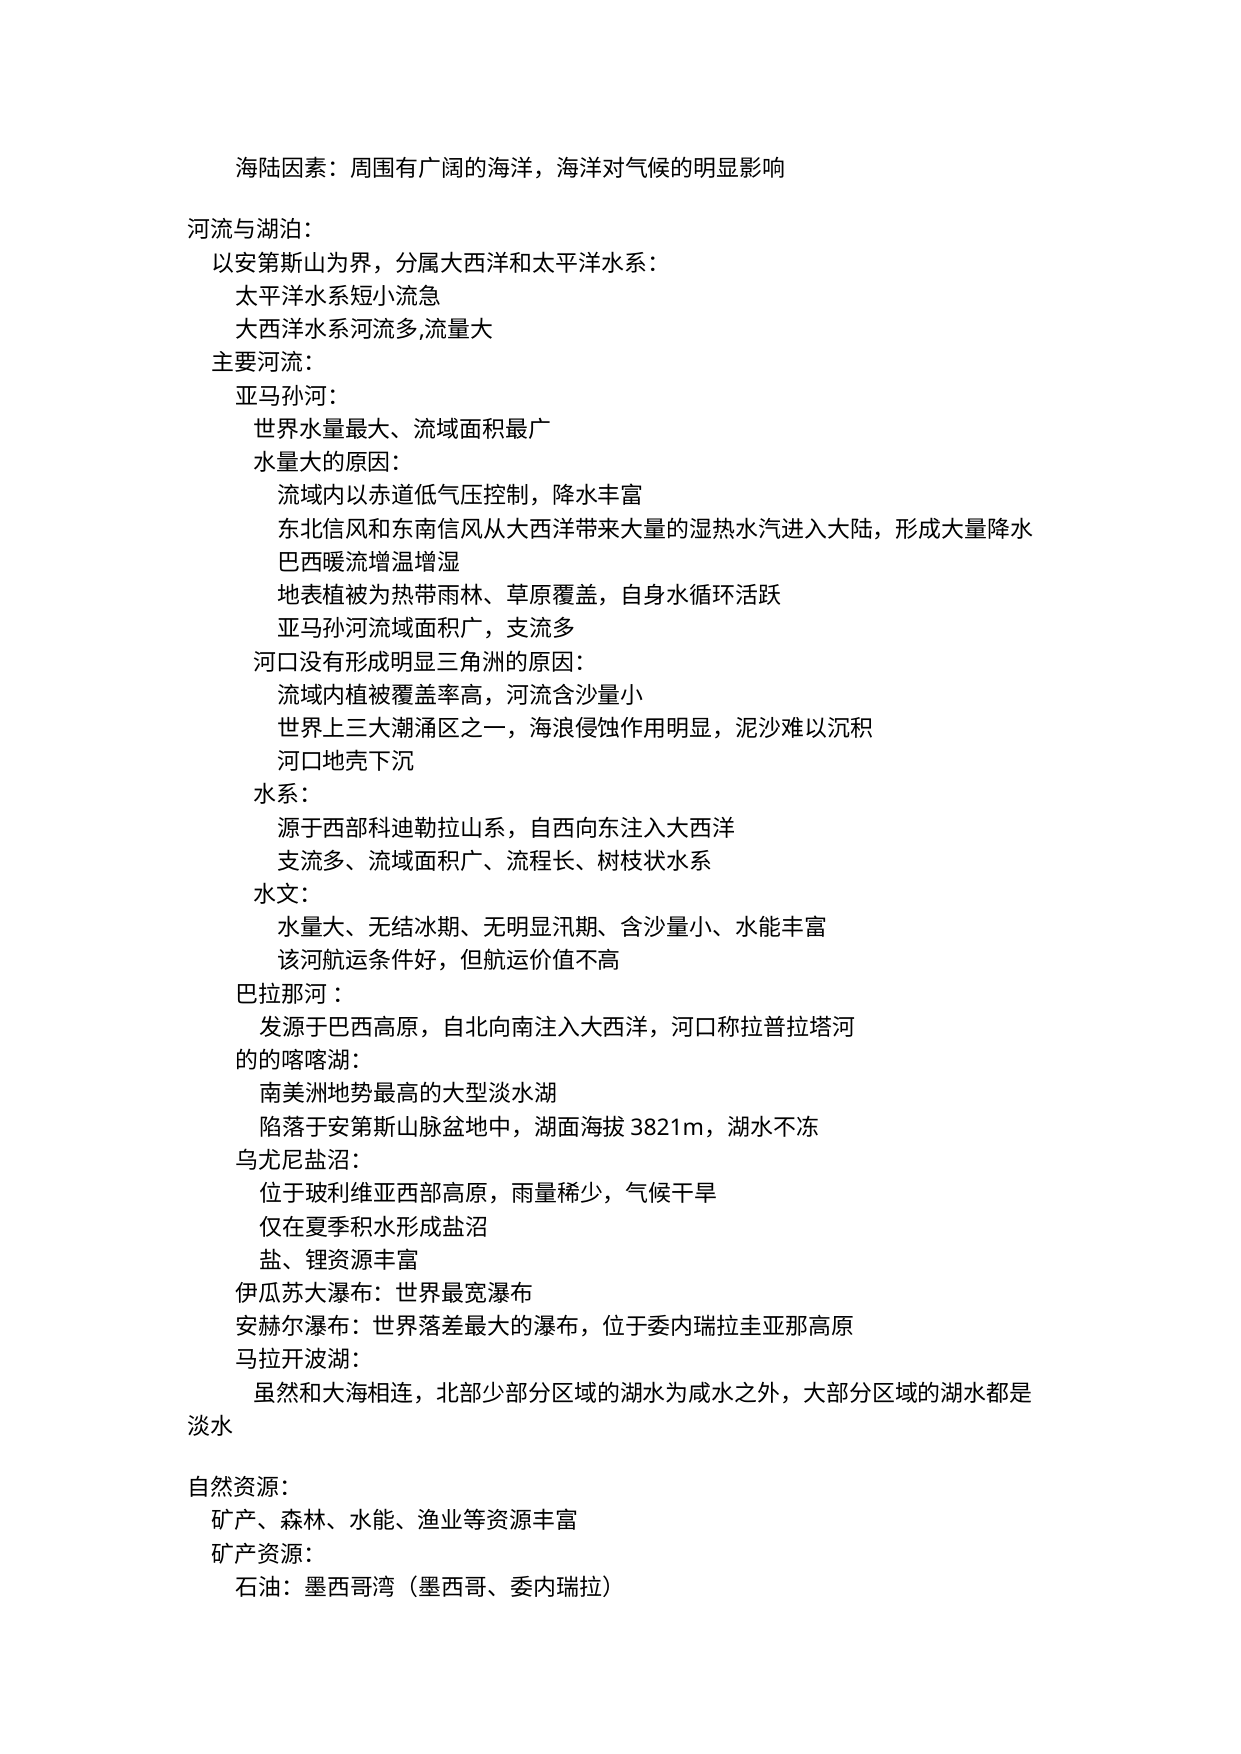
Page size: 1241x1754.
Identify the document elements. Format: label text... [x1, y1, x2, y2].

text 河流与湖泊： [187, 211, 1053, 244]
text 流域内植被覆盖率高，河流含沙量小 [187, 677, 1053, 710]
text 自然资源： [187, 1469, 1053, 1502]
text 支流多、流域面积广、流程长、树枝状水系 [187, 843, 1053, 876]
text 水系： [187, 776, 1053, 809]
text 流域内以赤道低气压控制，降水丰富 [187, 477, 1053, 510]
text 矿产资源： [187, 1535, 1053, 1569]
text 的的喀喀湖： [187, 1042, 1053, 1075]
text 亚马孙河： [187, 377, 1053, 411]
text 马拉开波湖： [187, 1341, 1053, 1374]
text 南美洲地势最高的大型淡水湖 [187, 1075, 1053, 1108]
text 东北信风和东南信风从大西洋带来大量的湿热水汽进入大陆，形成大量降水 [187, 510, 1053, 544]
text 亚马孙河流域面积广，支流多 [187, 610, 1053, 643]
text 水量大、无结冰期、无明显汛期、含沙量小、水能丰富 [187, 909, 1053, 942]
text 地表植被为热带雨林、草原覆盖，自身水循环活跃 [187, 577, 1053, 610]
text 巴拉那河 ： [187, 976, 1053, 1009]
text 乌尤尼盐沼： [187, 1142, 1053, 1175]
text 仅在夏季积水形成盐沼 [187, 1208, 1053, 1242]
text 海陆因素：周围有广阔的海洋，海洋对气候的明显影响 [187, 150, 1053, 183]
text 位于玻利维亚西部高原，雨量稀少，气候干旱 [187, 1175, 1053, 1208]
text 世界水量最大、流域面积最广 [187, 411, 1053, 444]
text 世界上三大潮涌区之一，海浪侵蚀作用明显，泥沙难以沉积 [187, 710, 1053, 743]
text 伊瓜苏大瀑布：世界最宽瀑布 [187, 1275, 1053, 1308]
text 河口没有形成明显三角洲的原因： [187, 643, 1053, 677]
text 陷落于安第斯山脉盆地中，湖面海拔3821m，湖水不冻 [187, 1108, 1053, 1142]
text 发源于巴西高原，自北向南注入大西洋，河口称拉普拉塔河 [187, 1009, 1053, 1042]
text 矿产、森林、水能、渔业等资源丰富 [187, 1502, 1053, 1535]
text 虽然和大海相连，北部少部分区域的湖水为咸水之外，大部分区域的湖水都是淡水 [187, 1374, 1053, 1441]
text 该河航运条件好，但航运价值不高 [187, 942, 1053, 976]
text 源于西部科迪勒拉山系，自西向东注入大西洋 [187, 809, 1053, 843]
text 水量大的原因： [187, 444, 1053, 477]
text 以安第斯山为界，分属大西洋和太平洋水系： [187, 244, 1053, 278]
text 盐、锂资源丰富 [187, 1242, 1053, 1275]
text 太平洋水系短小流急 [187, 278, 1053, 311]
text 河口地壳下沉 [187, 743, 1053, 776]
text 石油：墨西哥湾（墨西哥、委内瑞拉） [187, 1569, 1053, 1602]
text 主要河流： [187, 344, 1053, 377]
text 安赫尔瀑布：世界落差最大的瀑布，位于委内瑞拉圭亚那高原 [187, 1308, 1053, 1341]
text 巴西暖流增温增湿 [187, 544, 1053, 577]
text 大西洋水系河流多,流量大 [187, 311, 1053, 344]
text 水文： [187, 876, 1053, 909]
